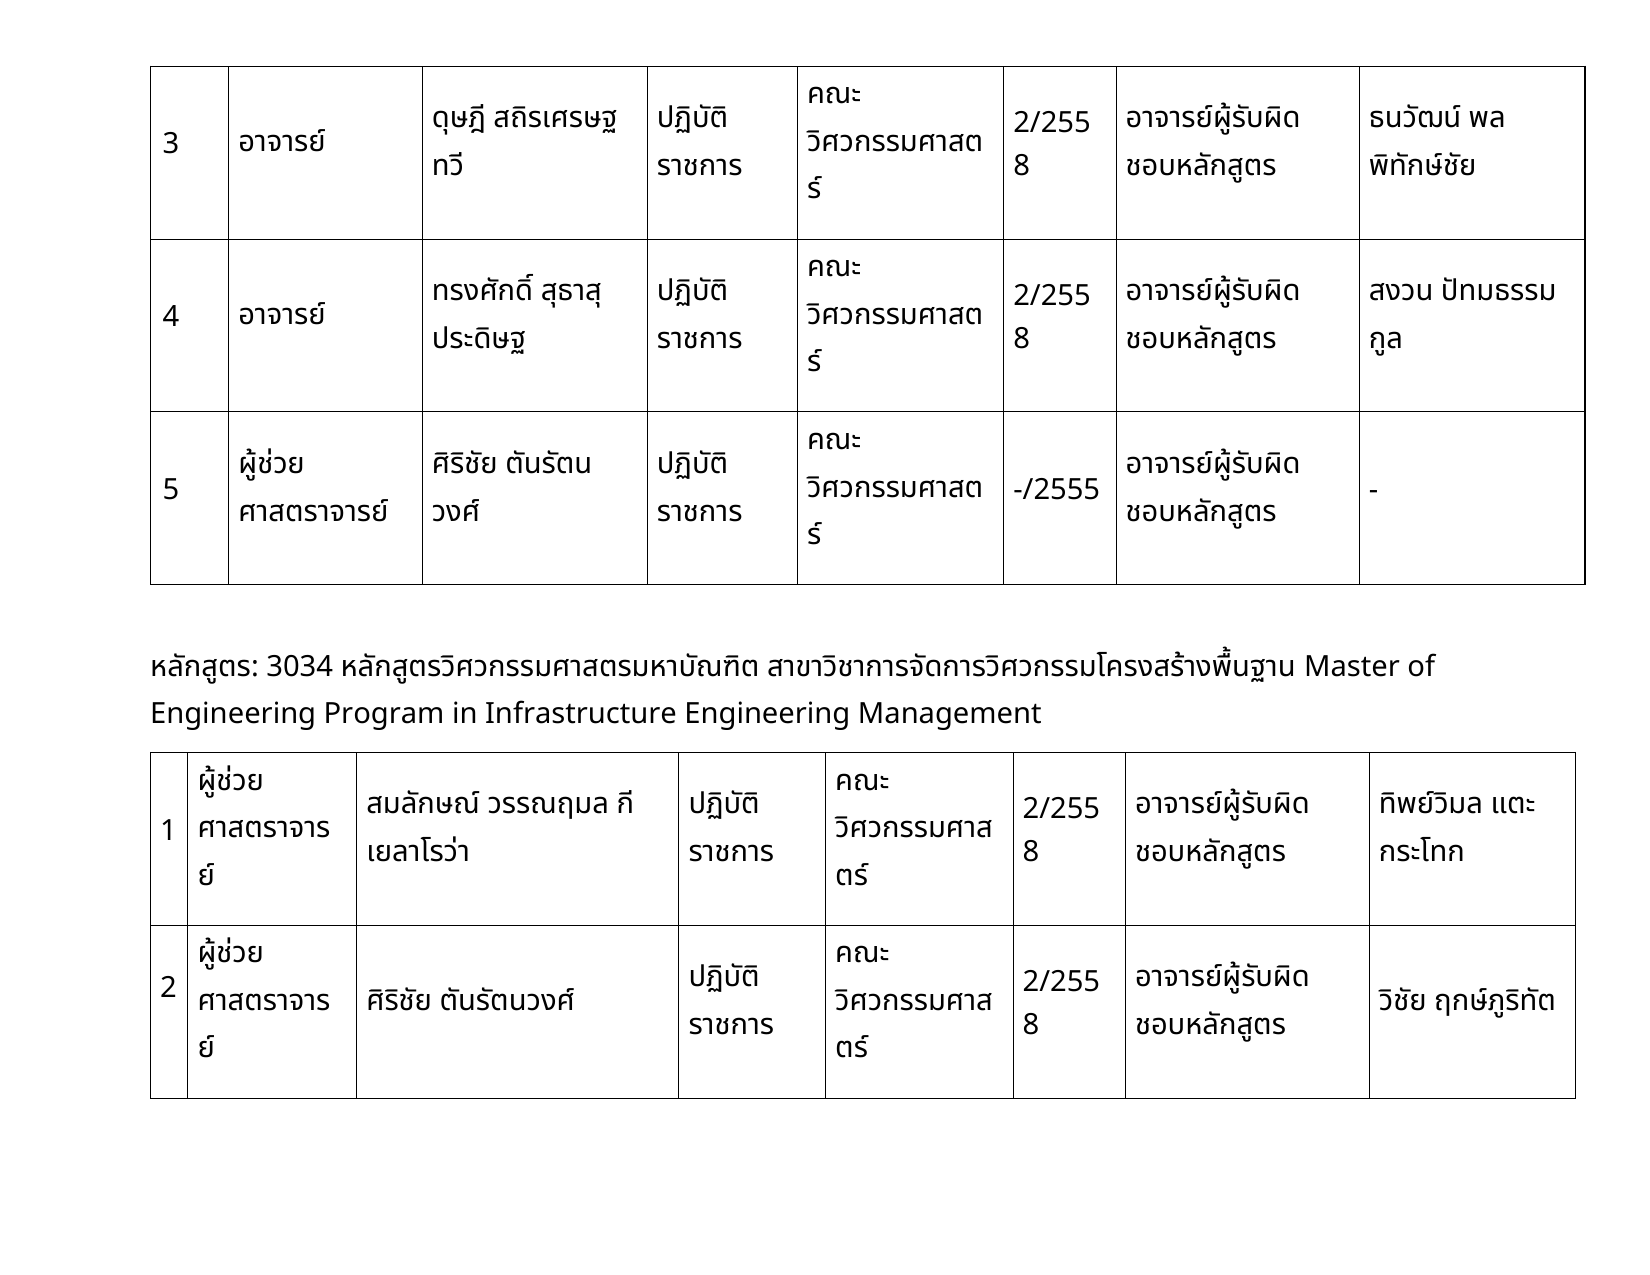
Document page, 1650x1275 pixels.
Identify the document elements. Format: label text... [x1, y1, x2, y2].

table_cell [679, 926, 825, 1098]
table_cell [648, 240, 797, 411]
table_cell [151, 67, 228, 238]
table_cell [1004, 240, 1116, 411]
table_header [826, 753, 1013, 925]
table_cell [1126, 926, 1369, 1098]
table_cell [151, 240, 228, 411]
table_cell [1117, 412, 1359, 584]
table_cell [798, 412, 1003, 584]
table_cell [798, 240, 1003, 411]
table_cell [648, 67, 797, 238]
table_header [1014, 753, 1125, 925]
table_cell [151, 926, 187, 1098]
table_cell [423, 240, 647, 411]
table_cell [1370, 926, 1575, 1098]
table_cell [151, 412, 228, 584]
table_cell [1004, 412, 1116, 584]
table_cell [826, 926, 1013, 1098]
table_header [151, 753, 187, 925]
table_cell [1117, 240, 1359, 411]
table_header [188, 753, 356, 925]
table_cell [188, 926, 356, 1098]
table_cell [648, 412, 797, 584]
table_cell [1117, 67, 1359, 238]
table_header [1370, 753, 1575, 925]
text หลักสูตร: 3034 หลักสูตรวิศวกรรมศาสตรมหาบัณฑิต สาขาวิชาการจัดการวิศวกรรมโครงสร้างพื้นฐาน Master of Engineering Program in Infrastructure Engineering Management [150, 645, 1500, 732]
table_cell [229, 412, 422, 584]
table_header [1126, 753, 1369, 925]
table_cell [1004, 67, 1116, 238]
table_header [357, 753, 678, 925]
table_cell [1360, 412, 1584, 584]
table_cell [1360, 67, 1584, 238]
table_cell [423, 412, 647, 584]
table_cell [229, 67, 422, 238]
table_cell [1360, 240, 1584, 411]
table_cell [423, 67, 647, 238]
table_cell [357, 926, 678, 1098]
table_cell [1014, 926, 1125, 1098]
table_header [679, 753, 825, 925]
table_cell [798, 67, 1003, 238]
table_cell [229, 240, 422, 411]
